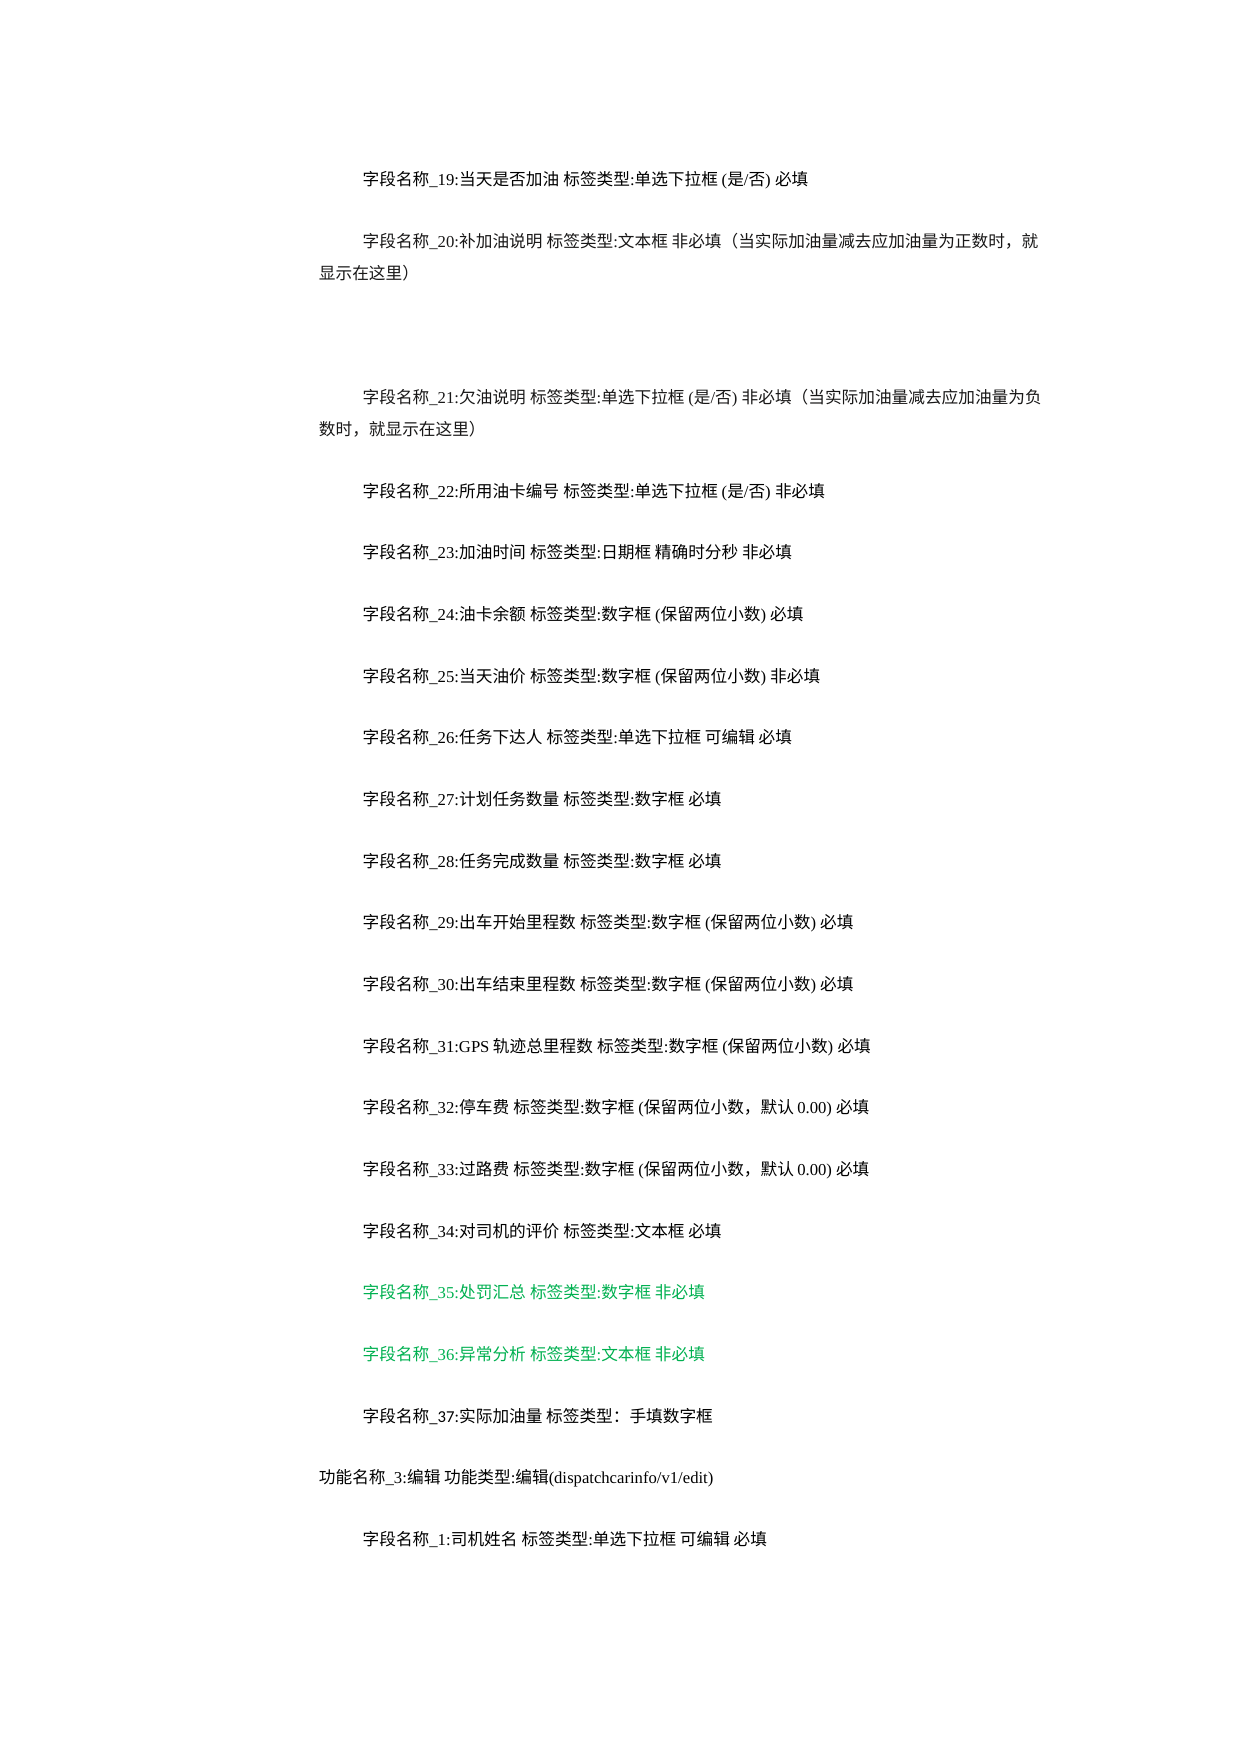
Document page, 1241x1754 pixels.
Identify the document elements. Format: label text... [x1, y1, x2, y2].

text 字段名称_21:欠油说明 标签类型:单选下拉框 (是/否) 非必填（当实际加油量减去应加油量为负数时，就显示在这里） [319, 379, 1053, 444]
text 字段名称_23:加油时间 标签类型:日期框 精确时分秒 非必填 [319, 535, 1053, 568]
text 字段名称_19:当天是否加油 标签类型:单选下拉框 (是/否) 必填 [319, 162, 1053, 194]
text 字段名称_35:处罚汇总 标签类型:数字框 非必填 [319, 1275, 1053, 1308]
text 字段名称_31:GPS轨迹总里程数 标签类型:数字框 (保留两位小数) 必填 [319, 1029, 1053, 1061]
text 字段名称_1:司机姓名 标签类型:单选下拉框 可编辑 必填 [319, 1522, 1053, 1554]
text 功能名称_3:编辑 功能类型:编辑(dispatchcarinfo/v1/edit) [275, 1460, 1053, 1493]
text 字段名称_28:任务完成数量 标签类型:数字框 必填 [319, 844, 1053, 876]
text 字段名称_34:对司机的评价 标签类型:文本框 必填 [319, 1214, 1053, 1246]
text 字段名称_33:过路费 标签类型:数字框 (保留两位小数，默认0.00) 必填 [319, 1152, 1053, 1184]
text 字段名称_29:出车开始里程数 标签类型:数字框 (保留两位小数) 必填 [319, 905, 1053, 938]
text 字段名称_36:异常分析 标签类型:文本框 非必填 [319, 1337, 1053, 1369]
text 字段名称_26:任务下达人 标签类型:单选下拉框 可编辑 必填 [319, 720, 1053, 753]
text 字段名称_32:停车费 标签类型:数字框 (保留两位小数，默认0.00) 必填 [319, 1090, 1053, 1123]
text 字段名称_25:当天油价 标签类型:数字框 (保留两位小数) 非必填 [319, 659, 1053, 691]
text 字段名称_30:出车结束里程数 标签类型:数字框 (保留两位小数) 必填 [319, 967, 1053, 999]
text 字段名称_37:实际加油量 标签类型：手填数字框 [319, 1399, 1053, 1431]
text 字段名称_24:油卡余额 标签类型:数字框 (保留两位小数) 必填 [319, 597, 1053, 629]
text 字段名称_22:所用油卡编号 标签类型:单选下拉框 (是/否) 非必填 [319, 474, 1053, 506]
text 字段名称_27:计划任务数量 标签类型:数字框 必填 [319, 782, 1053, 814]
text 字段名称_20:补加油说明 标签类型:文本框 非必填（当实际加油量减去应加油量为正数时，就显示在这里） [319, 224, 1053, 289]
